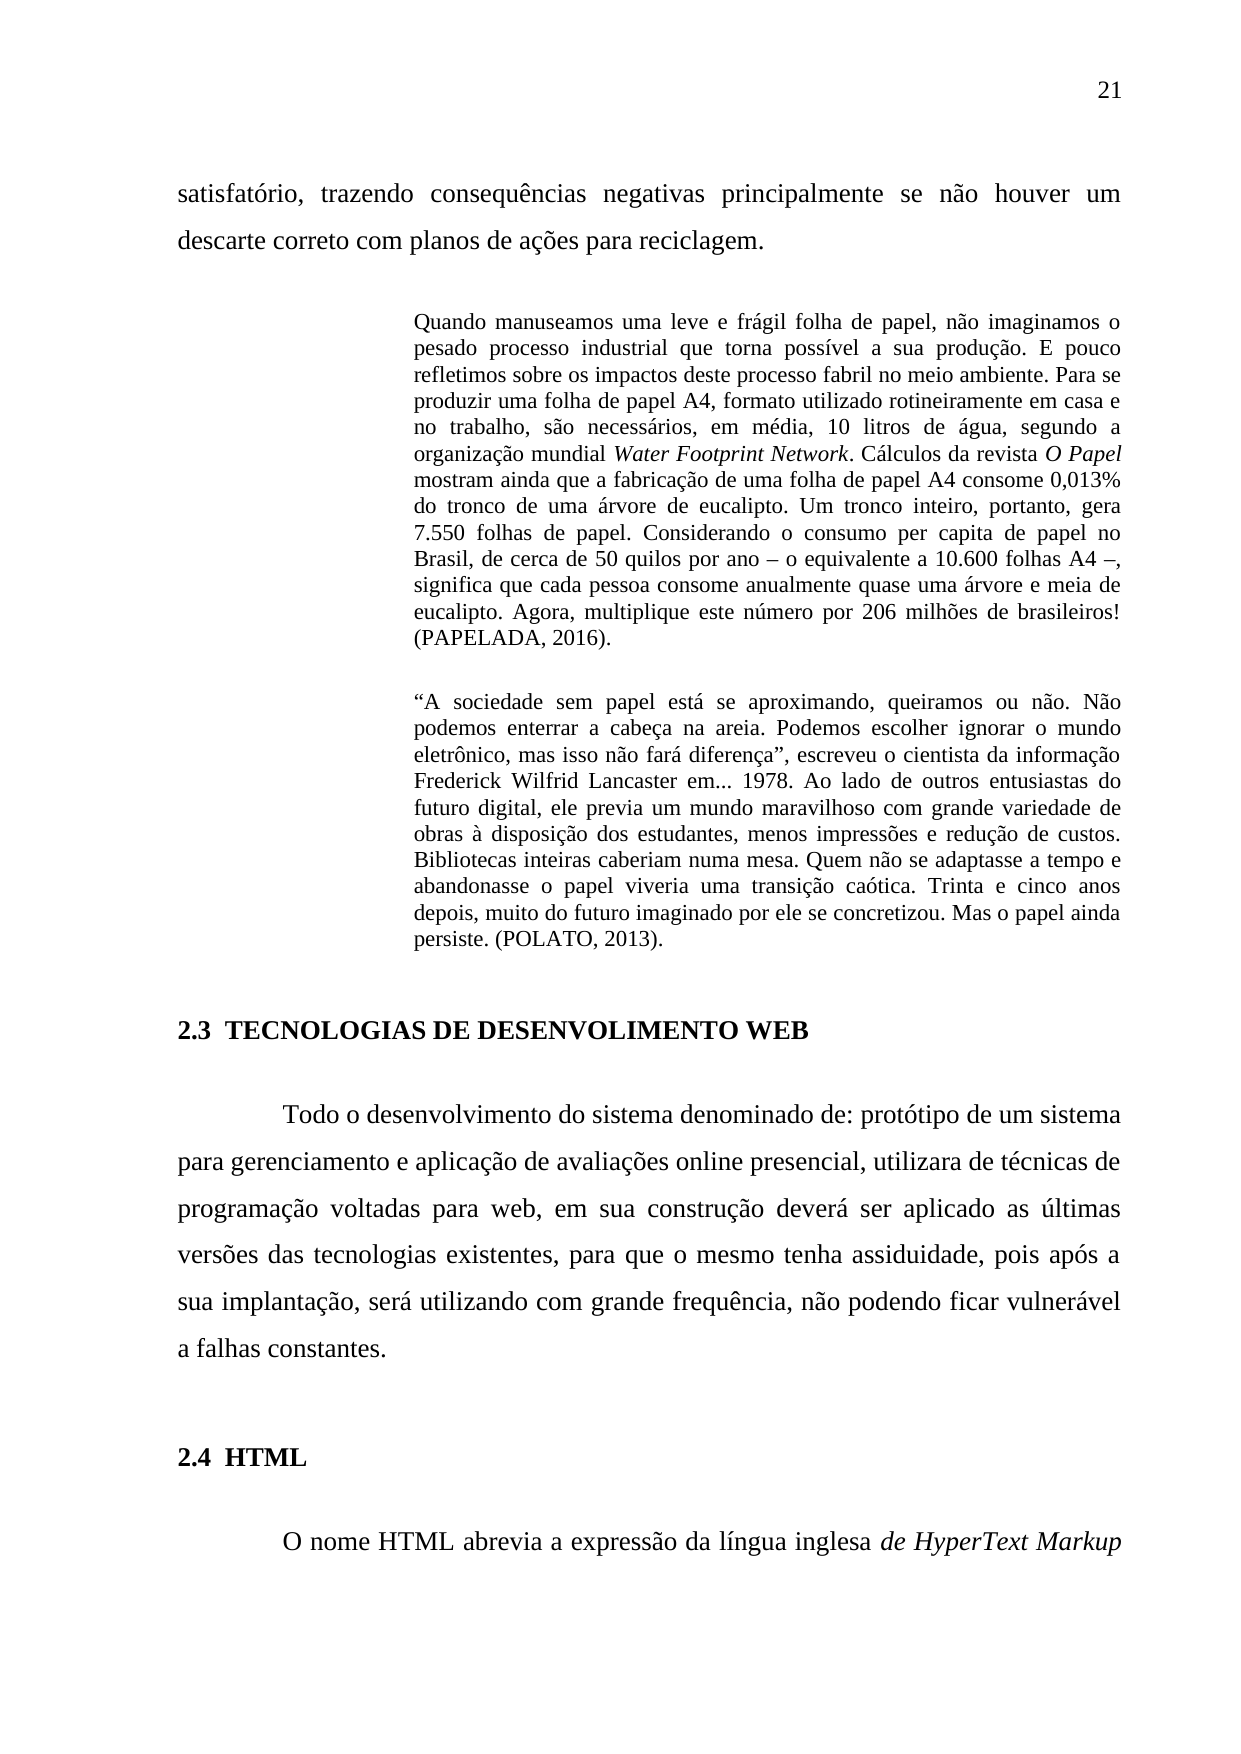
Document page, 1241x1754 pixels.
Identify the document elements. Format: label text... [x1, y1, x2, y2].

text Todo o desenvolvimento do sistema denominado de: protótipo de um sistema para gerenciamento e aplicação de avaliações online presencial, utilizara de técnicas de programação voltadas para web, em sua construção deverá ser aplicado as últimas versões das tecnologias existentes, para que o mesmo tenha assiduidade, pois após a sua implantação, será utilizando com grande frequência, não podendo ficar vulnerável a falhas constantes. [177, 1098, 1122, 1363]
text “A sociedade sem papel está se aproximando, queiramos ou não. Não podemos enterrar a cabeça na areia. Podemos escolher ignorar o mundo eletrônico, mas isso não fará diferença”, escreveu o cientista da informação Frederick Wilfrid Lancaster em... 1978. Ao lado de outros entusiastas do futuro digital, ele previa um mundo maravilhoso com grande variedade de obras à disposição dos estudantes, menos impressões e redução de custos. Bibliotecas inteiras caberiam numa mesa. Quem não se adaptasse a tempo e abandonasse o papel viveria uma transição caótica. Trinta e cinco anos depois, muito do futuro imaginado por ele se concretizou. Mas o papel ainda persiste. (POLATO, 2013). [413, 688, 1122, 952]
text TECNOLOGIAS DE DESENVOLIMENTO WEB [177, 1014, 1122, 1045]
text Quando manuseamos uma leve e frágil folha de papel, não imaginamos o pesado processo industrial que torna possível a sua produção. E pouco refletimos sobre os impactos deste processo fabril no meio ambiente. Para se produzir uma folha de papel A4, formato utilizado rotineiramente em casa e no trabalho, são necessários, em média, 10 litros de água, segundo a organização mundial Water Footprint Network. Cálculos da revista O Papel mostram ainda que a fabricação de uma folha de papel A4 consome 0,013% do tronco de uma árvore de eucalipto. Um tronco inteiro, portanto, gera 7.550 folhas de papel. Considerando o consumo per capita de papel no Brasil, de cerca de 50 quilos por ano – o equivalente a 10.600 folhas A4 –, significa que cada pessoa consome anualmente quase uma árvore e meia de eucalipto. Agora, multiplique este número por 206 milhões de brasileiros! (PApelada, 2016). [413, 308, 1122, 651]
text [177, 177, 1122, 255]
text HTML [177, 1441, 1122, 1472]
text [177, 1525, 1122, 1556]
